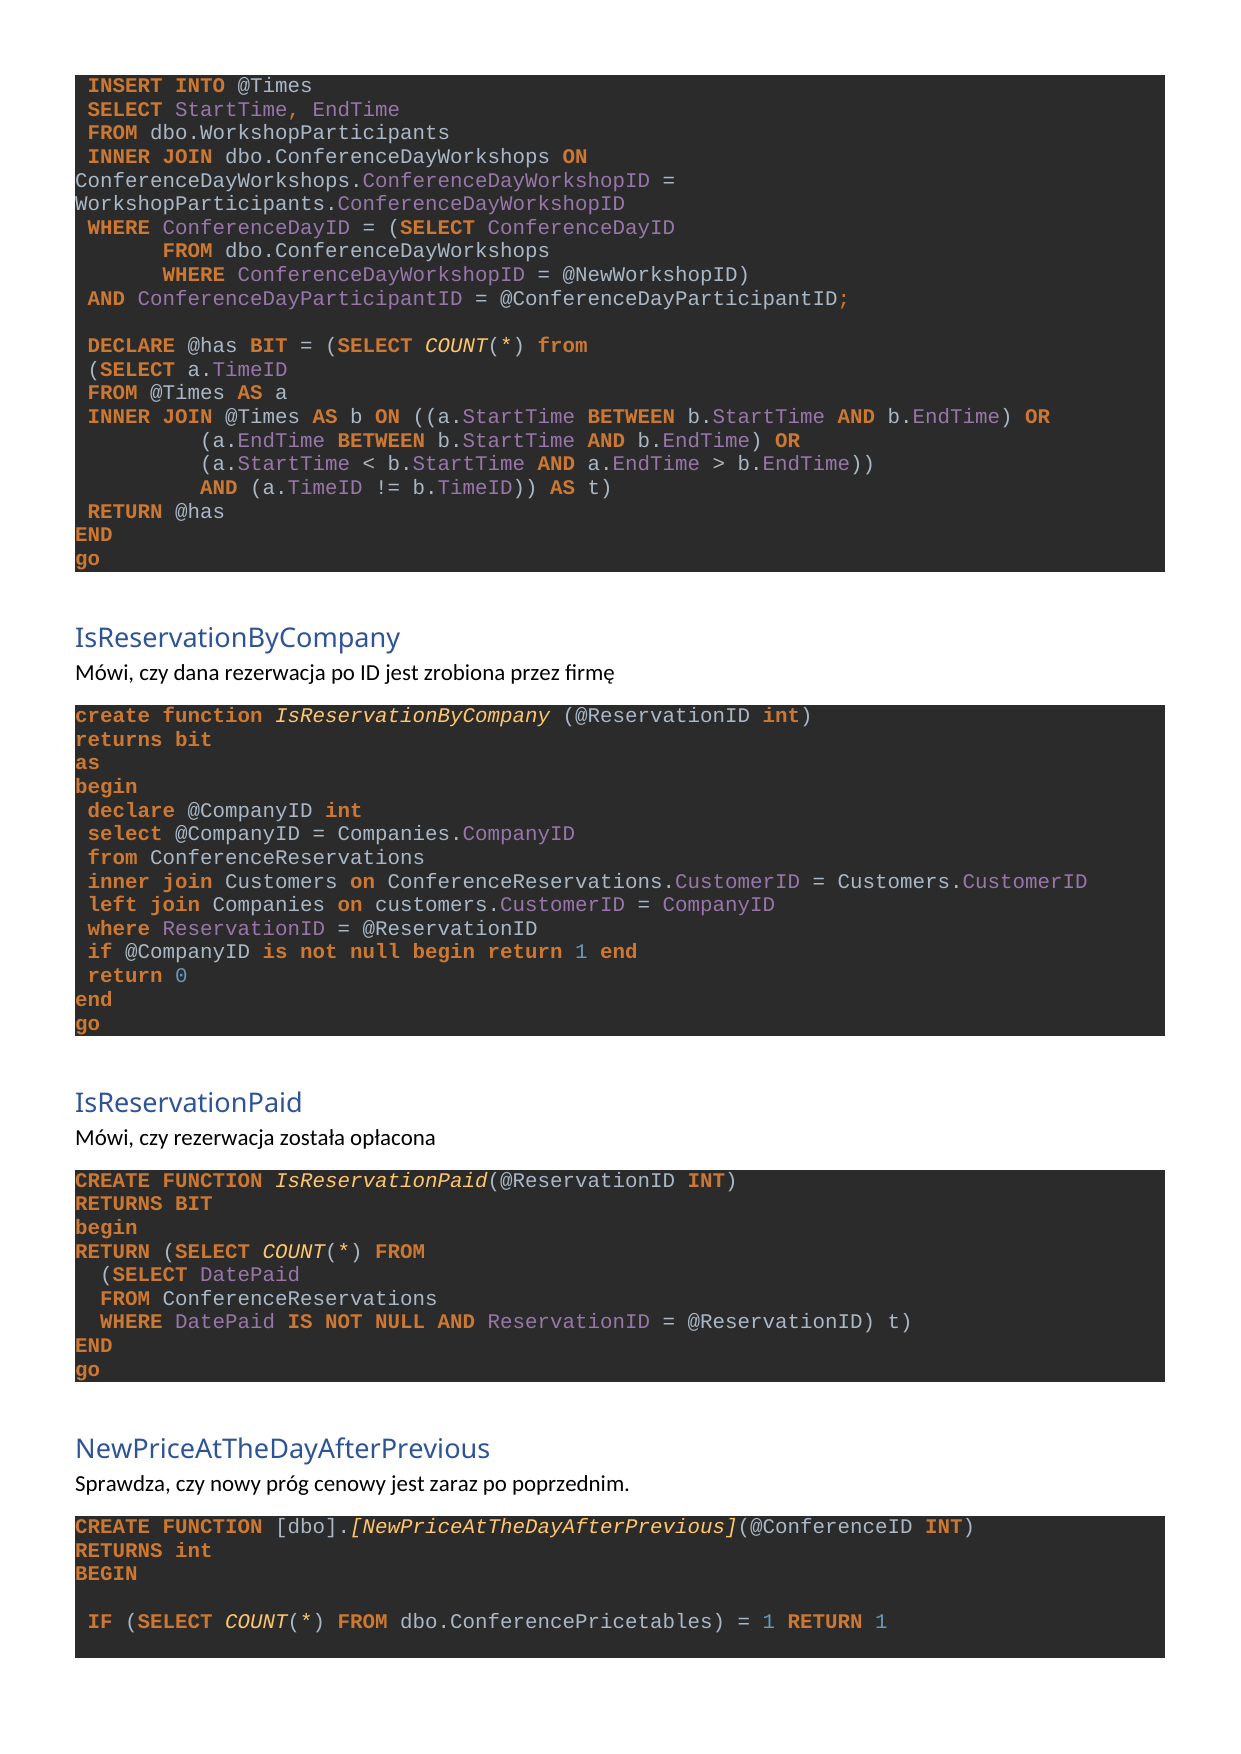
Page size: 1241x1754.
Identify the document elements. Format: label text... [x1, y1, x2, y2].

text Sprawdza, czy nowy próg cenowy jest zaraz po poprzednim. [75, 1469, 1165, 1497]
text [75, 75, 1165, 572]
text Mówi, czy dana rezerwacja po ID jest zrobiona przez firmę [75, 658, 1165, 686]
text Mówi, czy rezerwacja została opłacona [75, 1123, 1165, 1151]
subtitle IsReservationPaid [75, 1083, 1165, 1120]
text CREATE FUNCTION IsReservationPaid(@ReservationID INT) RETURNS BIT begin RETURN (SELECT COUNT(*) FROM (SELECT DatePaid FROM ConferenceReservations WHERE DatePaid IS NOT NULL AND ReservationID = @ReservationID) t) END go [75, 1170, 1165, 1382]
subtitle NewPriceAtTheDayAfterPrevious [75, 1429, 1165, 1466]
subtitle IsReservationByCompany [75, 618, 1165, 655]
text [75, 1516, 1165, 1658]
text create function IsReservationByCompany (@ReservationID int) returns bit as begin declare @CompanyID int select @CompanyID = Companies.CompanyID from ConferenceReservations inner join Customers on ConferenceReservations.CustomerID = Customers.CustomerID left join Companies on customers.CustomerID = CompanyID where ReservationID = @ReservationID if @CompanyID is not null begin return 1 end return 0 end go [75, 705, 1165, 1036]
